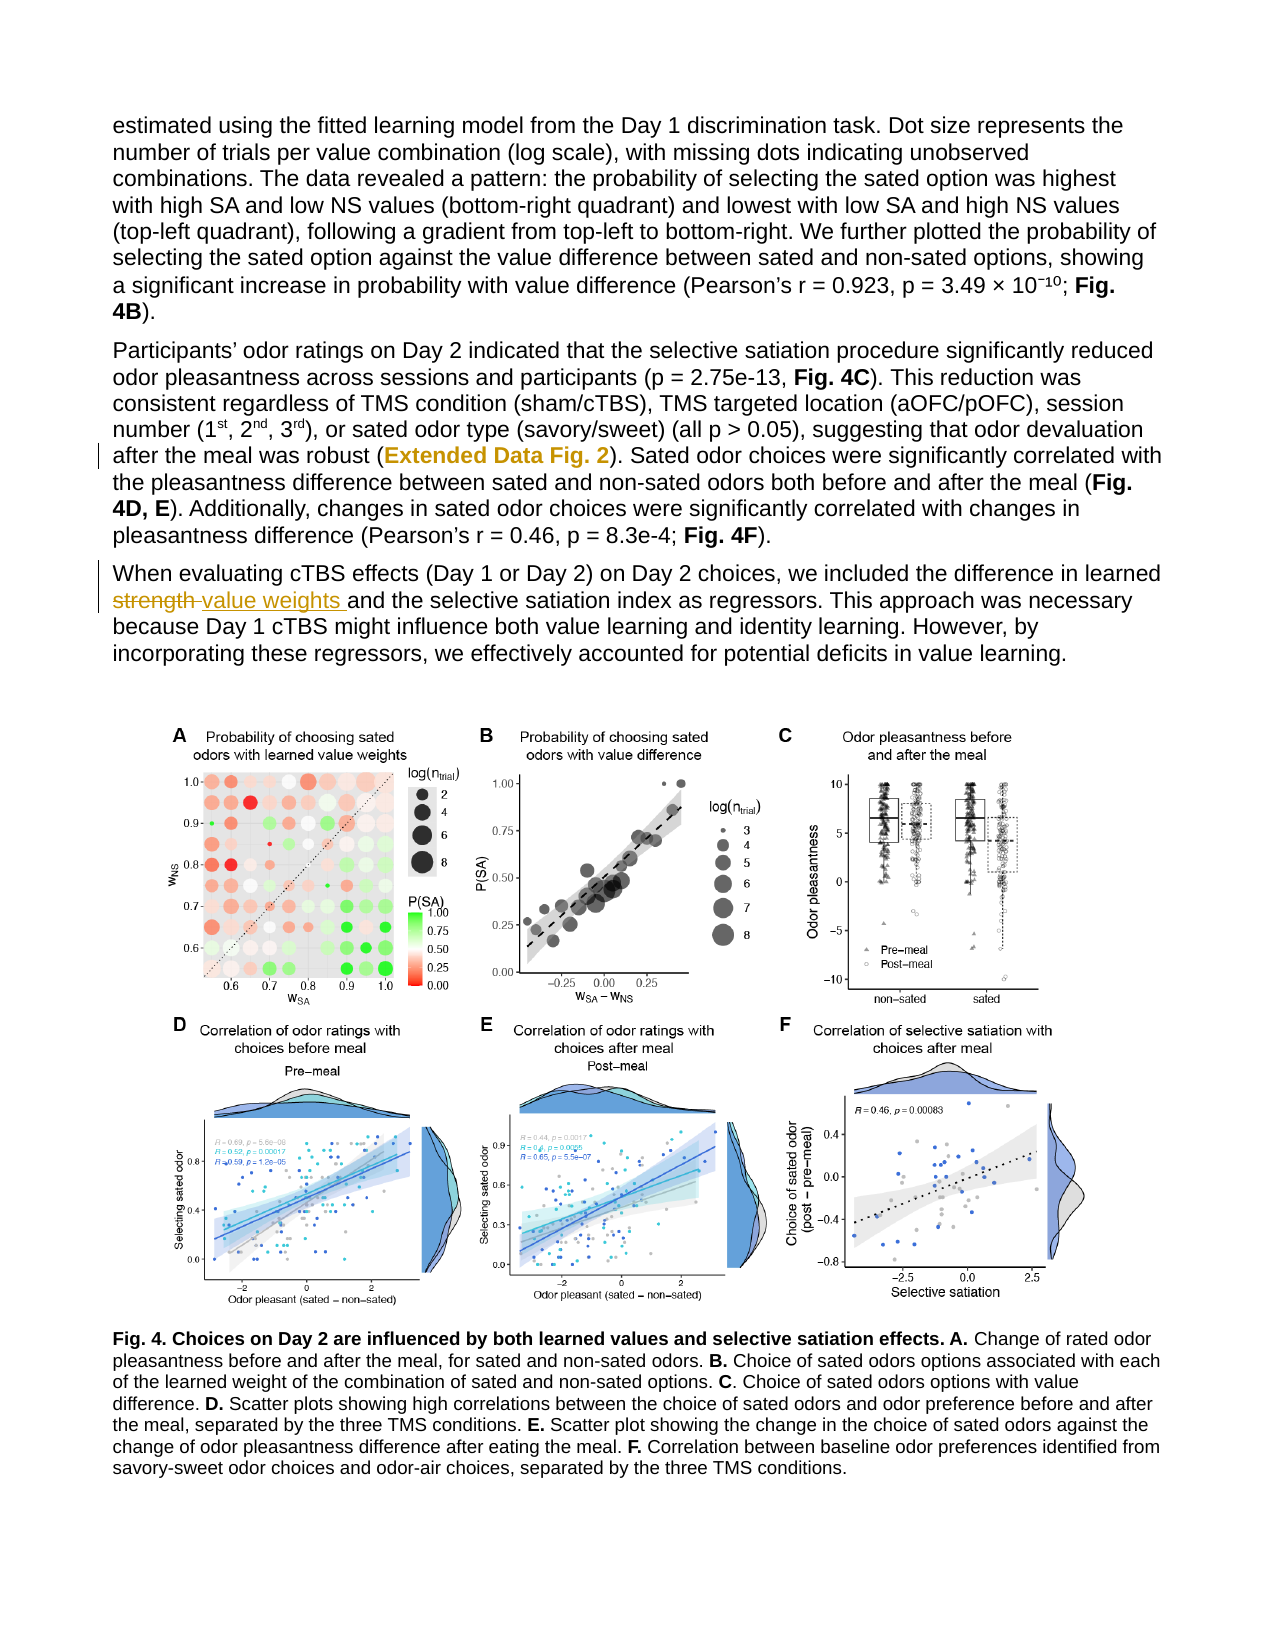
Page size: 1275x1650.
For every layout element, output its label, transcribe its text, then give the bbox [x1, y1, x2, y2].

text When evaluating cTBS effects (Day 1 or Day 2) on Day 2 choices, we included the difference in learned and the selective satiation index as regressors. This approach was necessary because Day 1 cTBS might influence both value learning and identity learning. However, by incorporating these regressors, we effectively accounted for potential deficits in value learning. [112, 560, 1162, 666]
text Participants’ odor ratings on Day 2 indicated that the selective satiation procedure significantly reduced odor pleasantness across sessions and participants (p = 2.75e-13, Fig. 4C). This reduction was consistent regardless of TMS condition (sham/cTBS), TMS targeted location (aOFC/pOFC), session number (1st, 2nd, 3rd), or sated odor type (savory/sweet) (all p > 0.05), suggesting that odor devaluation after the meal was robust (Extended Data Fig. 2). Sated odor choices were significantly correlated with the pleasantness difference between sated and non-sated odors both before and after the meal (Fig. 4D, E). Additionally, changes in sated odor choices were significantly correlated with changes in pleasantness difference (Pearson’s r = 0.46, p = 8.3e-4; Fig. 4F). [112, 337, 1162, 548]
text Fig. 4. Choices on Day 2 are influenced by both learned values and selective satiation effects. A. Change of rated odor pleasantness before and after the meal, for sated and non-sated odors. B. Choice of sated odors options associated with each of the learned weight of the combination of sated and non-sated options. C. Choice of sated odors options with value difference. D. Scatter plots showing high correlations between the choice of sated odors and odor preference before and after the meal, separated by the three TMS conditions. E. Scatter plot showing the change in the choice of sated odors against the change of odor pleasantness difference after eating the meal. F. Correlation between baseline odor preferences identified from savory-sweet odor choices and odor-air choices, separated by the three TMS conditions. [112, 1328, 1162, 1479]
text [112, 112, 1162, 324]
picture [160, 717, 1115, 1316]
